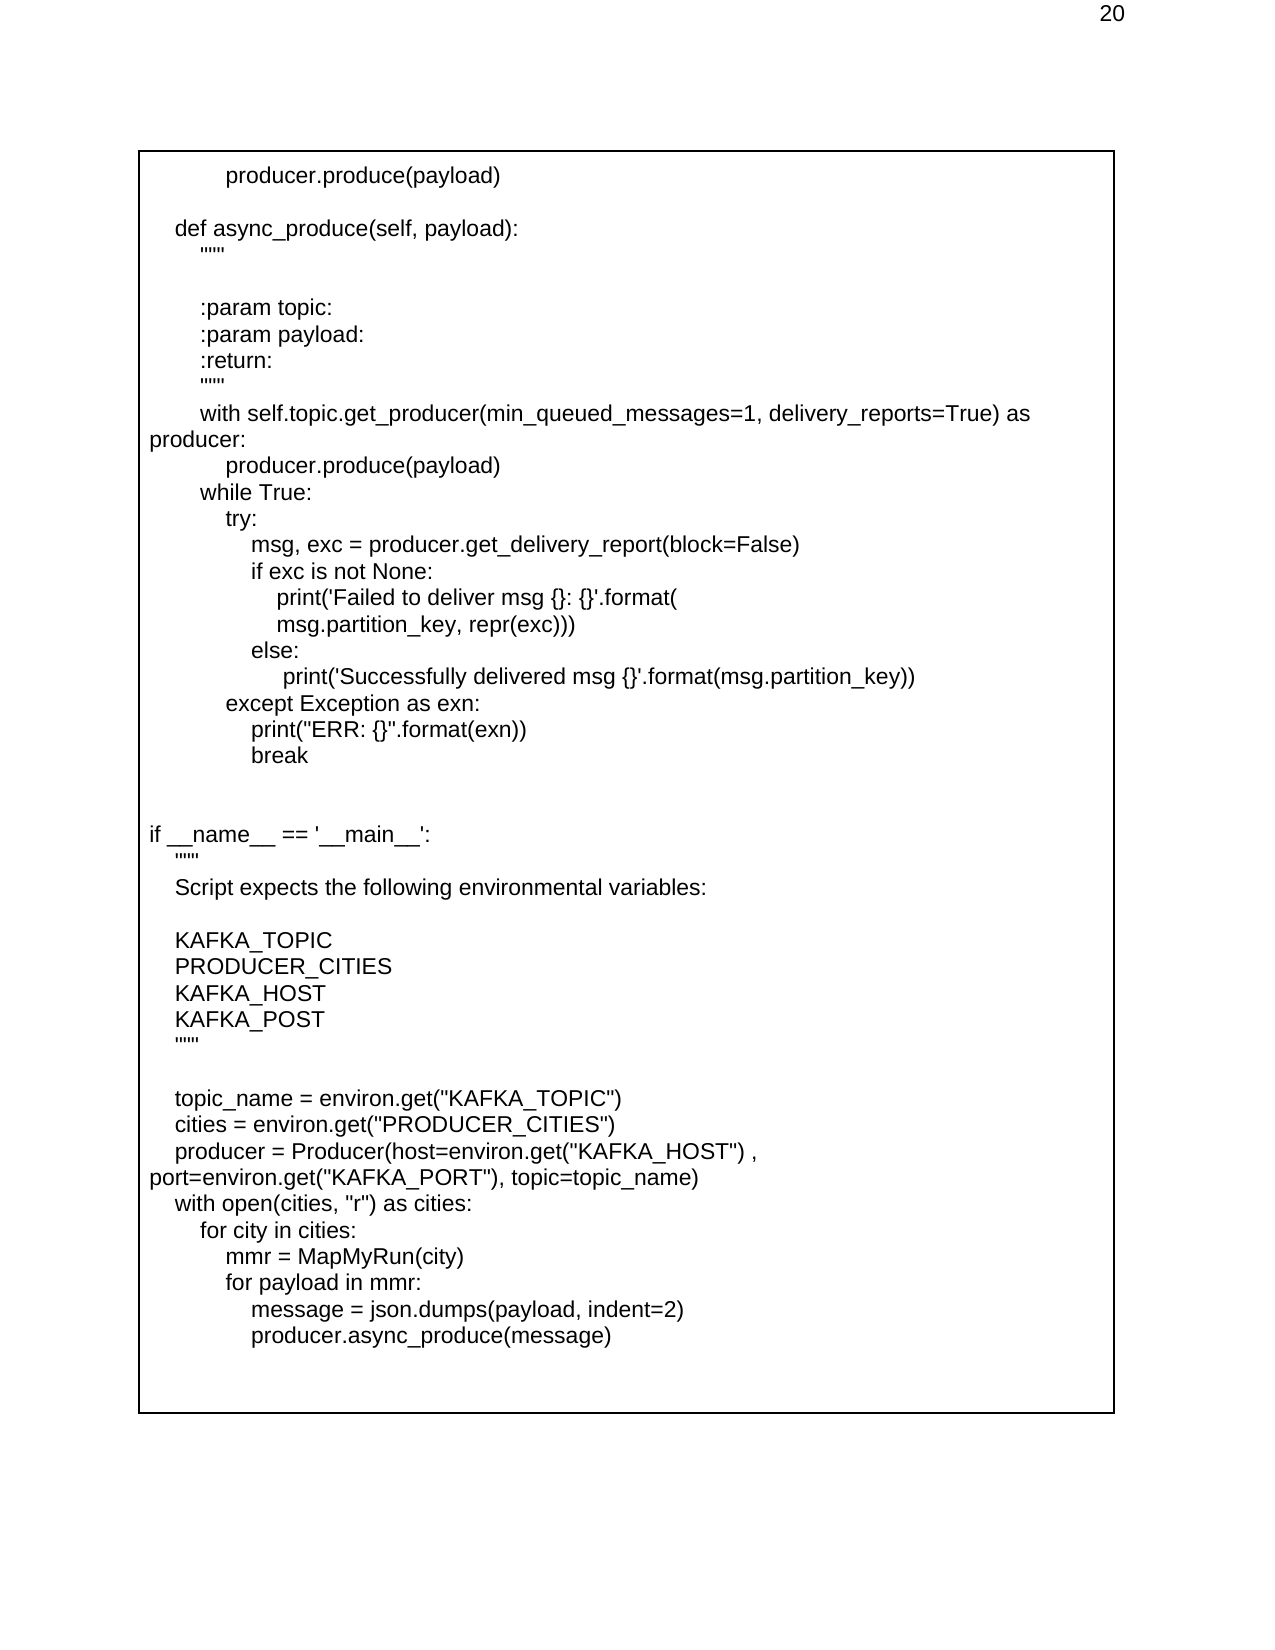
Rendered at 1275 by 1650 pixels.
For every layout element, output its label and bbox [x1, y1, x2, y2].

table_header [140, 152, 1113, 1412]
